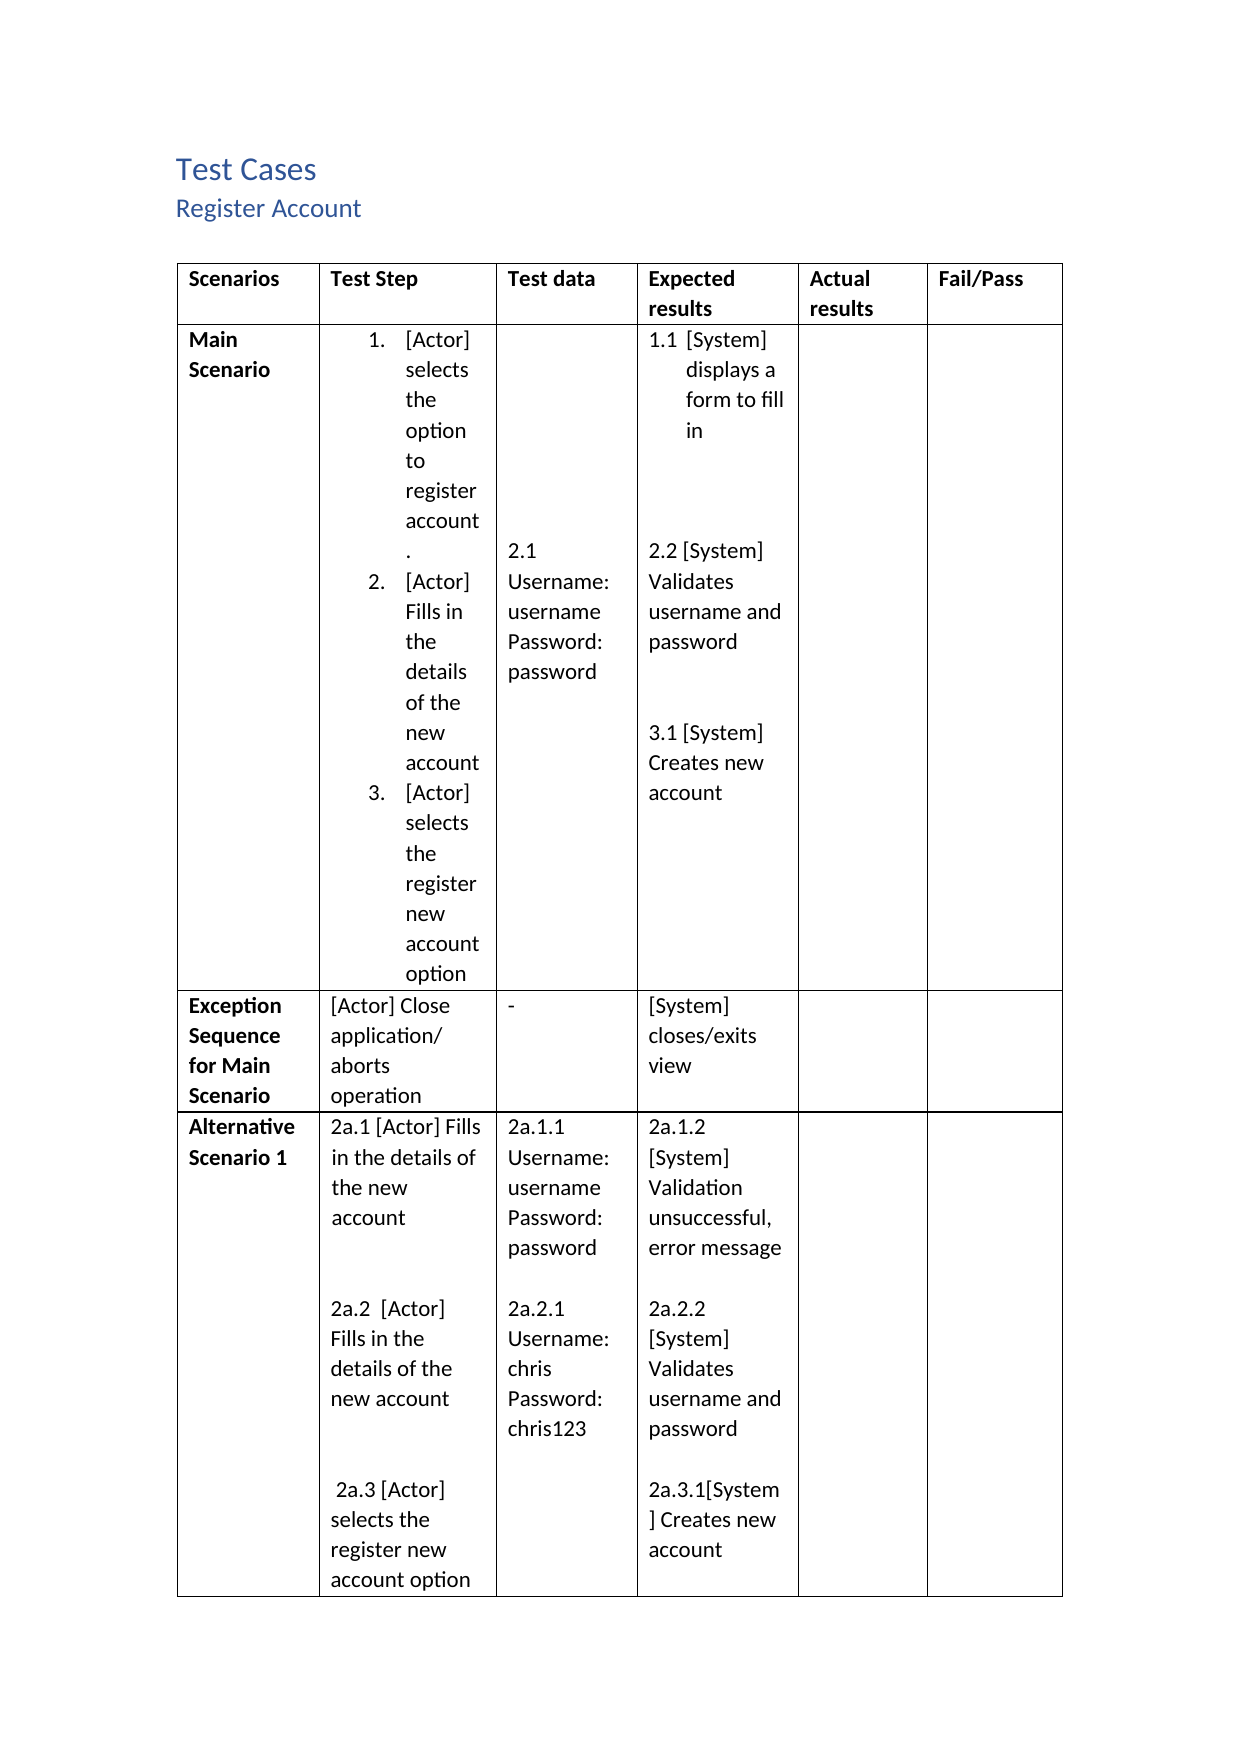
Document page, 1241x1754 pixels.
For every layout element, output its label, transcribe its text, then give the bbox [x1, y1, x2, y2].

table_header Fail/Pass [928, 264, 1062, 324]
table_header Actual results [799, 264, 927, 324]
table_cell 2a.1 [Actor] Fills in the details of the new account 2a.2 [Actor] Fills in the details of the new account 2a.3 [Actor] selects the register new account option [320, 1113, 496, 1596]
table_cell [928, 1113, 1062, 1596]
table_header Scenarios [178, 264, 319, 324]
table_cell [928, 325, 1062, 990]
table_cell [Actor] Close application/ aborts operation [320, 991, 496, 1111]
table_cell [System] closes/exits view [638, 991, 798, 1111]
table_cell Main Scenario [178, 325, 319, 990]
text Test Cases [176, 148, 1063, 188]
text Register Account [176, 192, 1063, 224]
table_cell - [497, 991, 637, 1111]
table_cell Exception Sequence for Main Scenario [178, 991, 319, 1111]
table_header Test Step [320, 264, 496, 324]
table_cell [System] displays a form to fill in 2.2 [System] Validates username and password 3.1 [System] Creates new account [638, 325, 798, 990]
table_header Test data [497, 264, 637, 324]
table_cell Alternative Scenario 1 [178, 1113, 319, 1596]
table_cell [799, 991, 927, 1111]
table_cell [799, 1113, 927, 1596]
table_cell [928, 991, 1062, 1111]
table_header Expected results [638, 264, 798, 324]
table_cell 2.1 Username: username Password: password [497, 325, 637, 990]
table_cell [Actor] selects the option to register account. [Actor] Fills in the details of the new account [Actor] selects the register new account option [320, 325, 496, 990]
table_cell 2a.1.1 Username: username Password: password 2a.2.1 Username: chris Password: chris123 [497, 1113, 637, 1596]
table_cell 2a.1.2 [System] Validation unsuccessful, error message 2a.2.2 [System] Validates username and password 2a.3.1[System] Creates new account [638, 1113, 798, 1596]
table_cell [799, 325, 927, 990]
